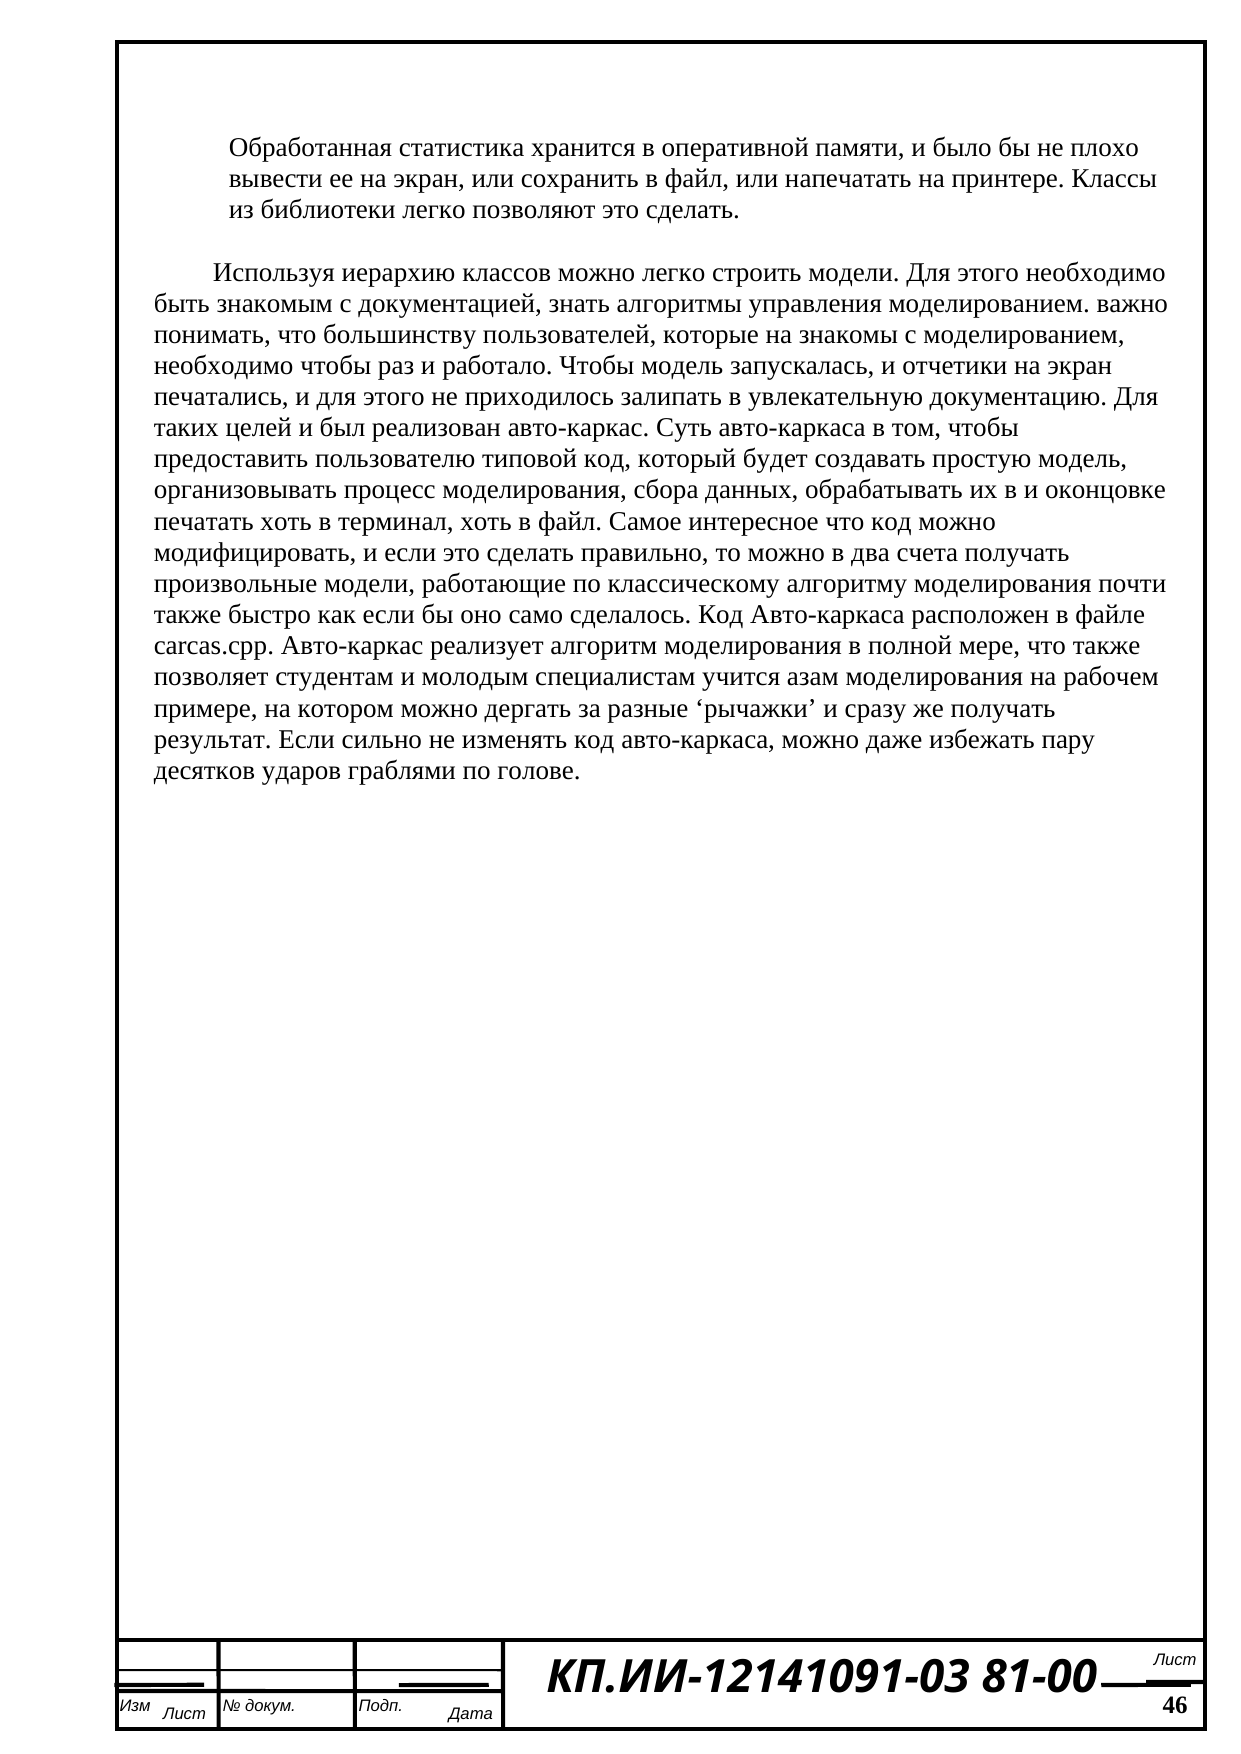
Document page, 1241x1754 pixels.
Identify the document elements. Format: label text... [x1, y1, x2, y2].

list Используя иерархию классов можно легко строить модели. Для этого необходимо быть знакомым с документацией, знать алгоритмы управления моделированием. важно понимать, что большинству пользователей, которые на знакомы с моделированием, необходимо чтобы раз и работало. Чтобы модель запускалась, и отчетики на экран печатались, и для этого не приходилось залипать в увлекательную документацию. Для таких целей и был реализован авто-каркас. Суть авто-каркаса в том, чтобы предоставить пользователю типовой код, который будет создавать простую модель, организовывать процесс моделирования, сбора данных, обрабатывать их в и оконцовке печатать хоть в терминал, хоть в файл. Самое интересное что код можно модифицировать, и если это сделать правильно, то можно в два счета получать произвольные модели, работающие по классическому алгоритму моделирования почти также быстро как если бы оно само сделалось. Код Авто-каркаса расположен в файле carcas.cpp. Авто-каркас реализует алгоритм моделирования в полной мере, что также позволяет студентам и молодым специалистам учится азам моделирования на рабочем примере, на котором можно дергать за разные ‘рычажки’ и сразу же получать результат. Если сильно не изменять код авто-каркаса, можно даже избежать пару десятков ударов граблями по голове. [153, 256, 1175, 785]
list Обработанная статистика хранится в оперативной памяти, и было бы не плохо вывести ее на экран, или сохранить в файл, или напечатать на принтере. Классы из библиотеки легко позволяют это сделать. [228, 131, 1175, 224]
